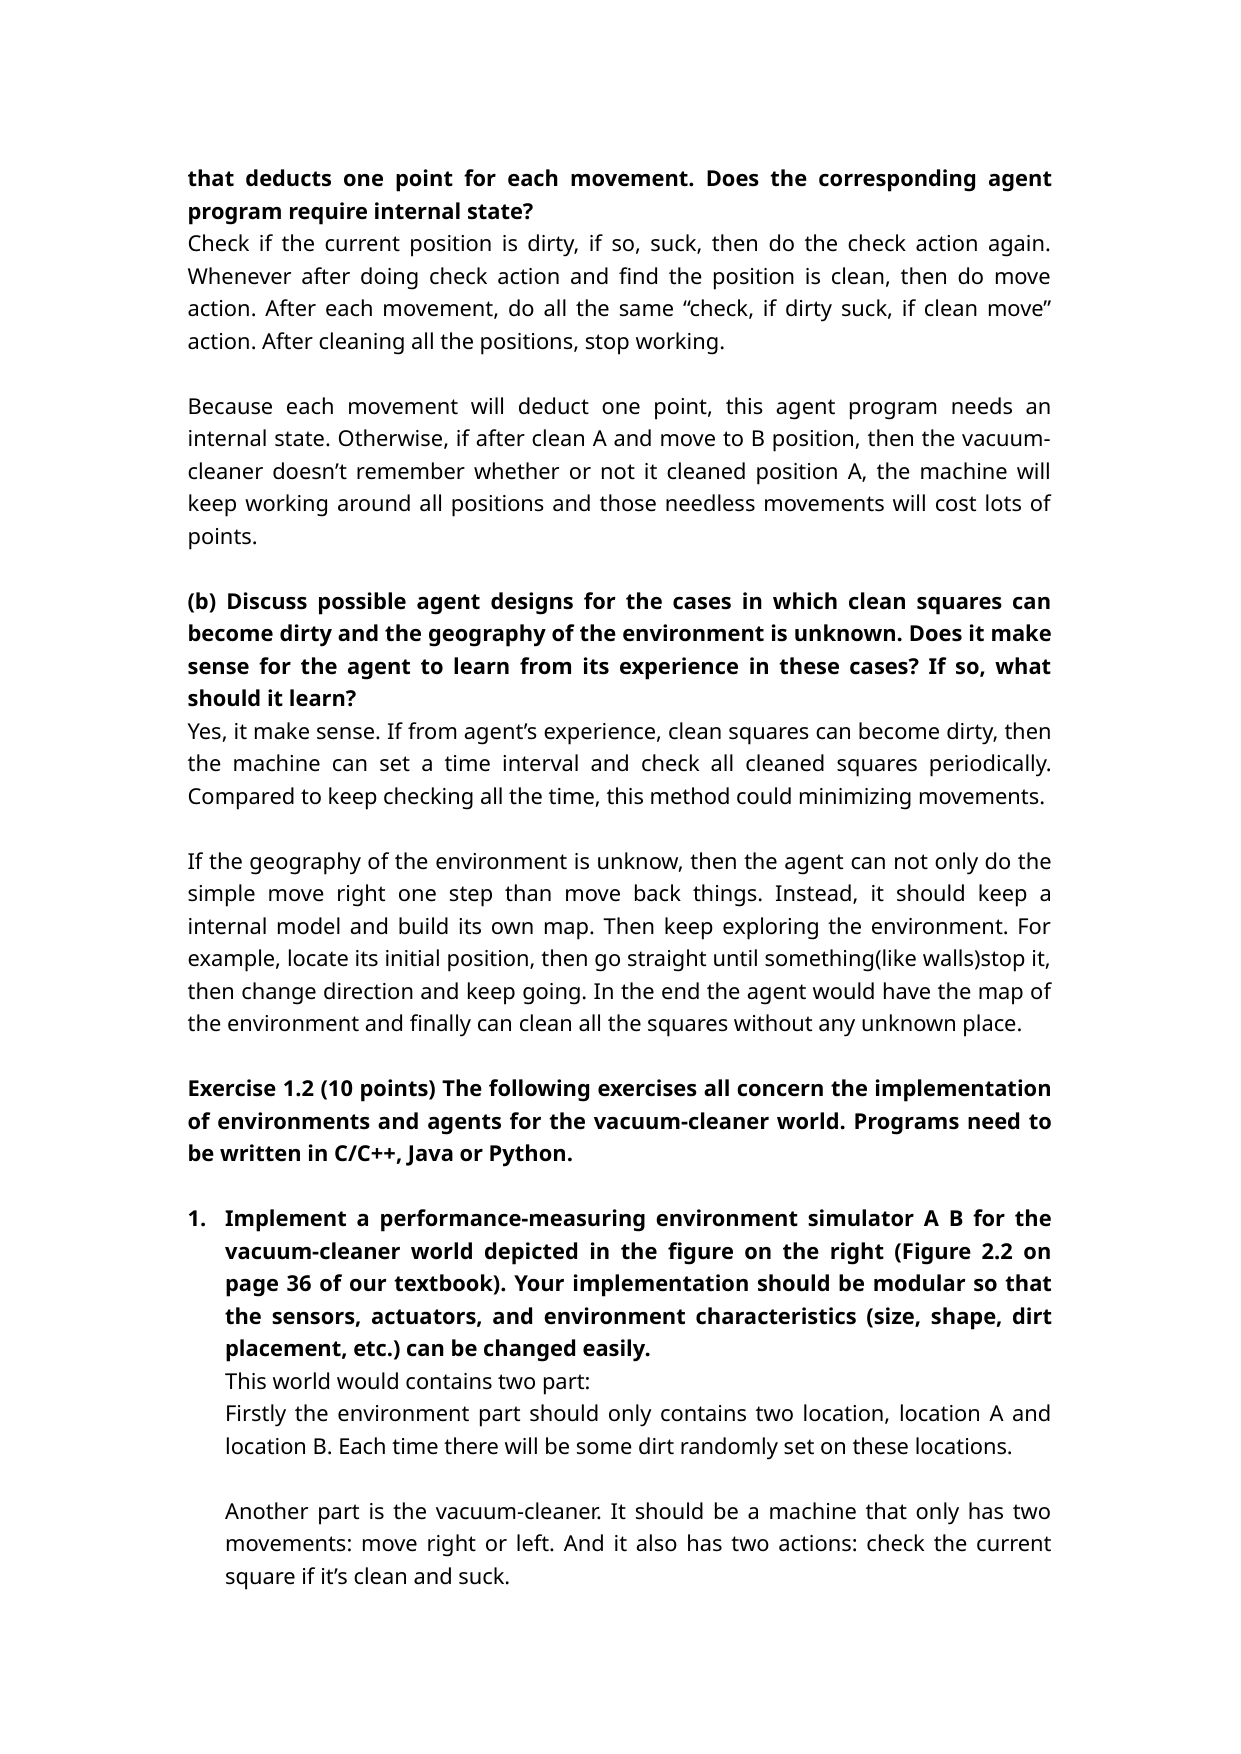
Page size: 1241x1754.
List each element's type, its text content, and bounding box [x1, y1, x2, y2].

text Firstly the environment part should only contains two location, location A and location B. Each time there will be some dirt randomly set on these locations. [225, 1397, 1053, 1462]
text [187, 162, 1053, 227]
text Check if the current position is dirty, if so, suck, then do the check action again. Whenever after doing check action and find the position is clean, then do move action. After each movement, do all the same “check, if dirty suck, if clean move” action. After cleaning all the positions, stop working. [187, 227, 1053, 357]
list Implement a performance-measuring environment simulator A B for the vacuum-cleaner world depicted in the figure on the right (Figure 2.2 on page 36 of our textbook). Your implementation should be modular so that the sensors, actuators, and environment characteristics (size, shape, dirt placement, etc.) can be changed easily. [187, 1202, 1053, 1364]
text (b) Discuss possible agent designs for the cases in which clean squares can become dirty and the geography of the environment is unknown. Does it make sense for the agent to learn from its experience in these cases? If so, what should it learn? [187, 584, 1053, 714]
text Another part is the vacuum-cleaner. It should be a machine that only has two movements: move right or left. And it also has two actions: check the current square if it’s clean and suck. [225, 1494, 1053, 1592]
text Because each movement will deduct one point, this agent program needs an internal state. Otherwise, if after clean A and move to B position, then the vacuum-cleaner doesn’t remember whether or not it cleaned position A, the machine will keep working around all positions and those needless movements will cost lots of points. [187, 389, 1053, 552]
text Exercise 1.2 (10 points) The following exercises all concern the implementation of environments and agents for the vacuum-cleaner world. Programs need to be written in C/C++, Java or Python. [187, 1072, 1053, 1169]
text Yes, it make sense. If from agent’s experience, clean squares can become dirty, then the machine can set a time interval and check all cleaned squares periodically. Compared to keep checking all the time, this method could minimizing movements. [187, 714, 1053, 812]
text If the geography of the environment is unknow, then the agent can not only do the simple move right one step than move back things. Instead, it should keep a internal model and build its own map. Then keep exploring the environment. For example, locate its initial position, then go straight until something(like walls)stop it, then change direction and keep going. In the end the agent would have the map of the environment and finally can clean all the squares without any unknown place. [187, 844, 1053, 1039]
text This world would contains two part: [225, 1364, 1053, 1397]
